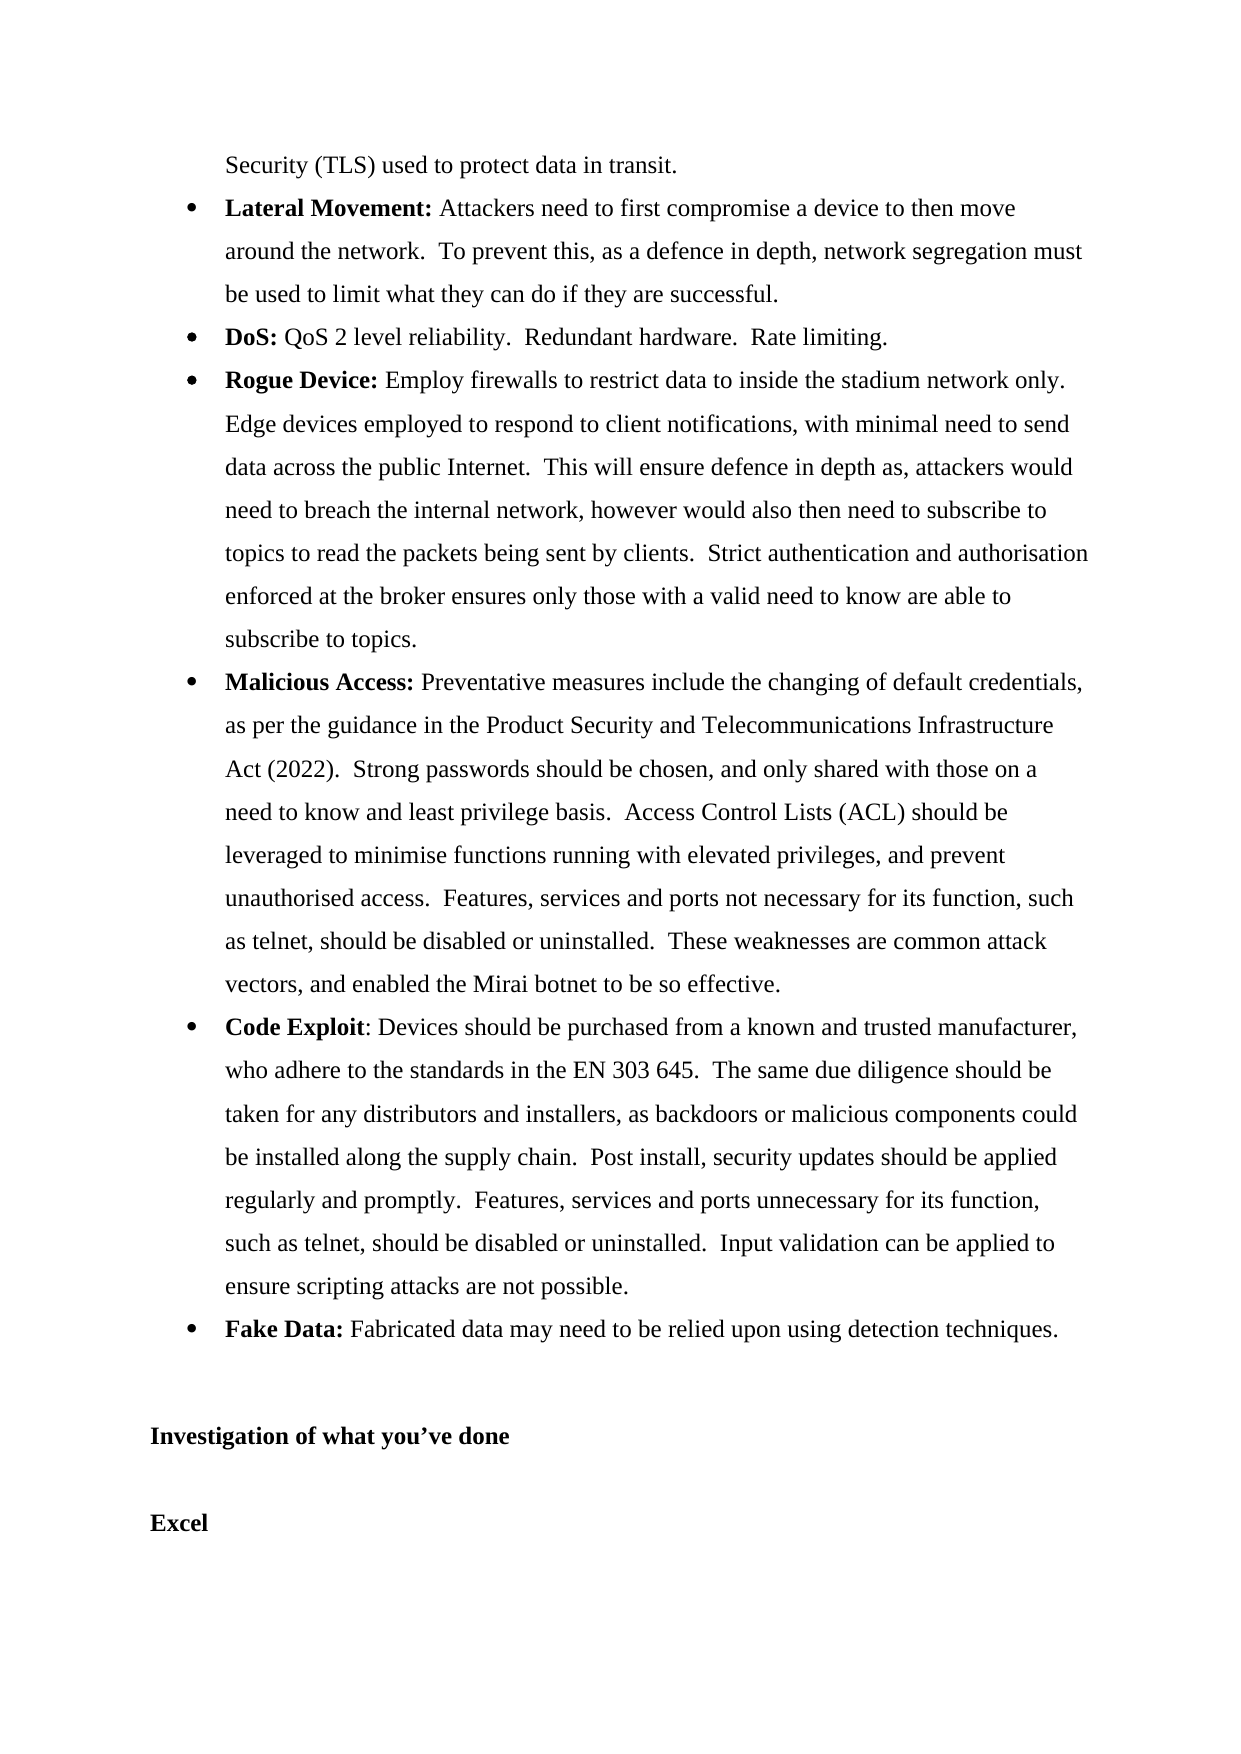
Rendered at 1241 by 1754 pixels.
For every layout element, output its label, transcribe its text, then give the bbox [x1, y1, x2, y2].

list Rogue Device: Employ firewalls to restrict data to inside the stadium network only. Edge devices employed to respond to client notifications, with minimal need to send data across the public Internet. This will ensure defence in depth as, attackers would need to breach the internal network, however would also then need to subscribe to topics to read the packets being sent by clients. Strict authentication and authorisation enforced at the broker ensures only those with a valid need to know are able to subscribe to topics. [187, 366, 1090, 653]
list DoS: QoS 2 level reliability. Redundant hardware. Rate limiting. [187, 322, 1090, 351]
list Malicious Access: Preventative measures include the changing of default credentials, as per the guidance in the Product Security and Telecommunications Infrastructure Act (2022). Strong passwords should be chosen, and only shared with those on a need to know and least privilege basis. Access Control Lists (ACL) should be leveraged to minimise functions running with elevated privileges, and prevent unauthorised access. Features, services and ports not necessary for its function, such as telnet, should be disabled or uninstalled. These weaknesses are common attack vectors, and enabled the Mirai botnet to be so effective. [187, 667, 1090, 998]
text Excel [150, 1508, 1090, 1536]
text Investigation of what you’ve done [150, 1421, 1090, 1450]
list Lateral Movement: Attackers need to first compromise a device to then move around the network. To prevent this, as a defence in depth, network segregation must be used to limit what they can do if they are successful. [187, 193, 1090, 308]
list Code Exploit: Devices should be purchased from a known and trusted manufacturer, who adhere to the standards in the EN 303 645. The same due diligence should be taken for any distributors and installers, as backdoors or malicious components could be installed along the supply chain. Post install, security updates should be applied regularly and promptly. Features, services and ports unnecessary for its function, such as telnet, should be disabled or uninstalled. Input validation can be applied to ensure scripting attacks are not possible. [187, 1012, 1090, 1300]
list Fake Data: Fabricated data may need to be relied upon using detection techniques. [187, 1314, 1090, 1343]
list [187, 150, 1090, 179]
